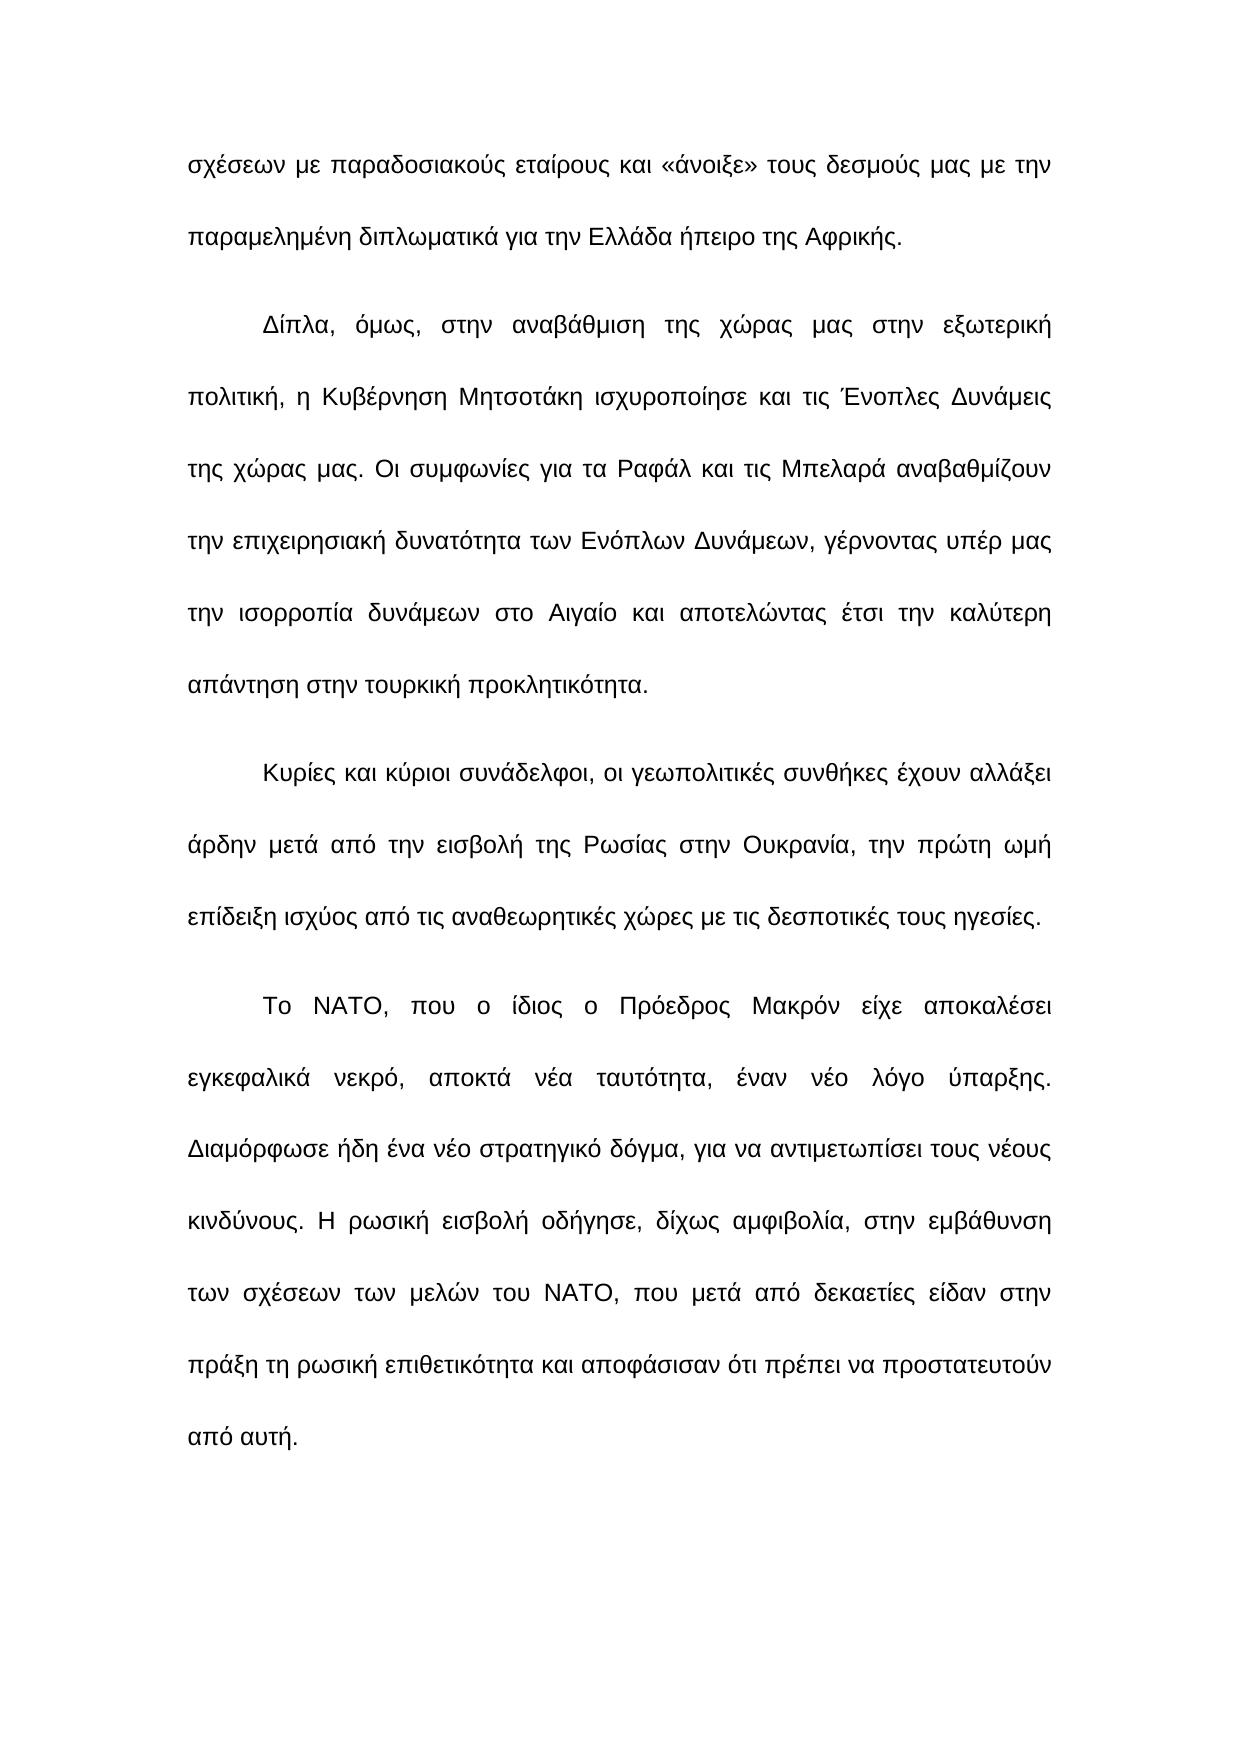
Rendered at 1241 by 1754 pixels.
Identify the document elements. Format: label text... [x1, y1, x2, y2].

text Κυρίες και κύριοι συνάδελφοι, οι γεωπολιτικές συνθήκες έχουν αλλάξει άρδην μετά από την εισβολή της Ρωσίας στην Ουκρανία, την πρώτη ωμή επίδειξη ισχύος από τις αναθεωρητικές χώρες με τις δεσποτικές τους ηγεσίες. [187, 758, 1053, 931]
text Το ΝΑΤΟ, που ο ίδιος ο Πρόεδρος Μακρόν είχε αποκαλέσει εγκεφαλικά νεκρό, αποκτά νέα ταυτότητα, έναν νέο λόγο ύπαρξης. Διαμόρφωσε ήδη ένα νέο στρατηγικό δόγμα, για να αντιμετωπίσει τους νέους κινδύνους. Η ρωσική εισβολή οδήγησε, δίχως αμφιβολία, στην εμβάθυνση των σχέσεων των μελών του ΝΑΤΟ, που μετά από δεκαετίες είδαν στην πράξη τη ρωσική επιθετικότητα και αποφάσισαν ότι πρέπει να προστατευτούν από αυτή. [187, 991, 1053, 1451]
text Δίπλα, όμως, στην αναβάθμιση της χώρας μας στην εξωτερική πολιτική, η Κυβέρνηση Μητσοτάκη ισχυροποίησε και τις Ένοπλες Δυνάμεις της χώρας μας. Οι συμφωνίες για τα Ραφάλ και τις Μπελαρά αναβαθμίζουν την επιχειρησιακή δυνατότητα των Ενόπλων Δυνάμεων, γέρνοντας υπέρ μας την ισορροπία δυνάμεων στο Αιγαίο και αποτελώντας έτσι την καλύτερη απάντηση στην τουρκική προκλητικότητα. [187, 310, 1053, 698]
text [187, 150, 1053, 251]
